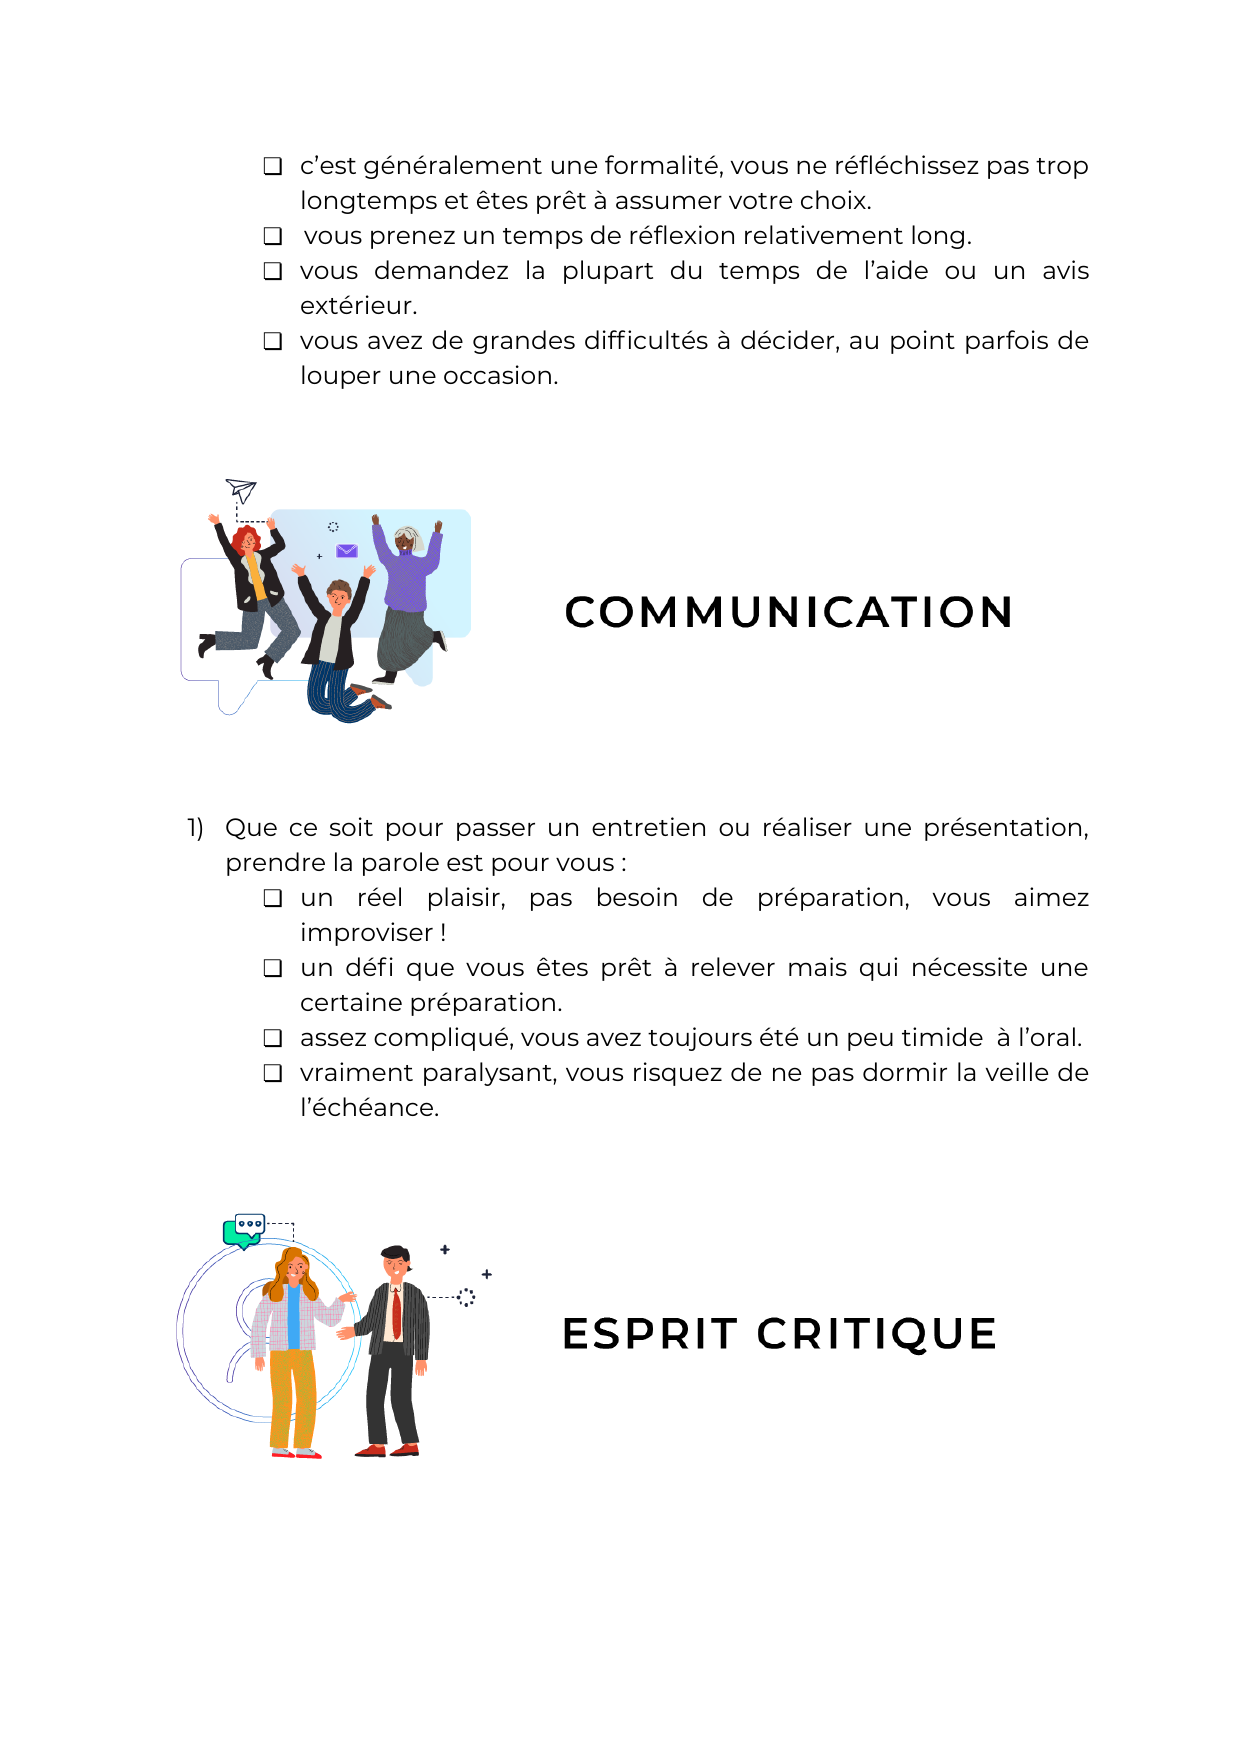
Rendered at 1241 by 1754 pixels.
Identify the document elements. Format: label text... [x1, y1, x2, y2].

list vous prenez un temps de réflexion relativement long. [262, 220, 1090, 251]
list vraiment paralysant, vous risquez de ne pas dormir la veille de l’échéance. [262, 1057, 1090, 1122]
list c’est généralement une formalité, vous ne réfléchissez pas trop longtemps et êtes prêt à assumer votre choix. [262, 150, 1090, 216]
list vous demandez la plupart du temps de l’aide ou un avis extérieur. [262, 255, 1090, 321]
list un défi que vous êtes prêt à relever mais qui nécessite une certaine préparation. [262, 952, 1090, 1017]
picture [150, 430, 1091, 778]
list Que ce soit pour passer un entretien ou réaliser une présentation, prendre la parole est pour vous : [187, 812, 1090, 877]
list un réel plaisir, pas besoin de préparation, vous aimez improviser ! [262, 882, 1090, 947]
list vous avez de grandes difficultés à décider, au point parfois de louper une occasion. [262, 325, 1090, 391]
picture [150, 1162, 1089, 1510]
list assez compliqué, vous avez toujours été un peu timide à l’oral. [262, 1022, 1090, 1052]
